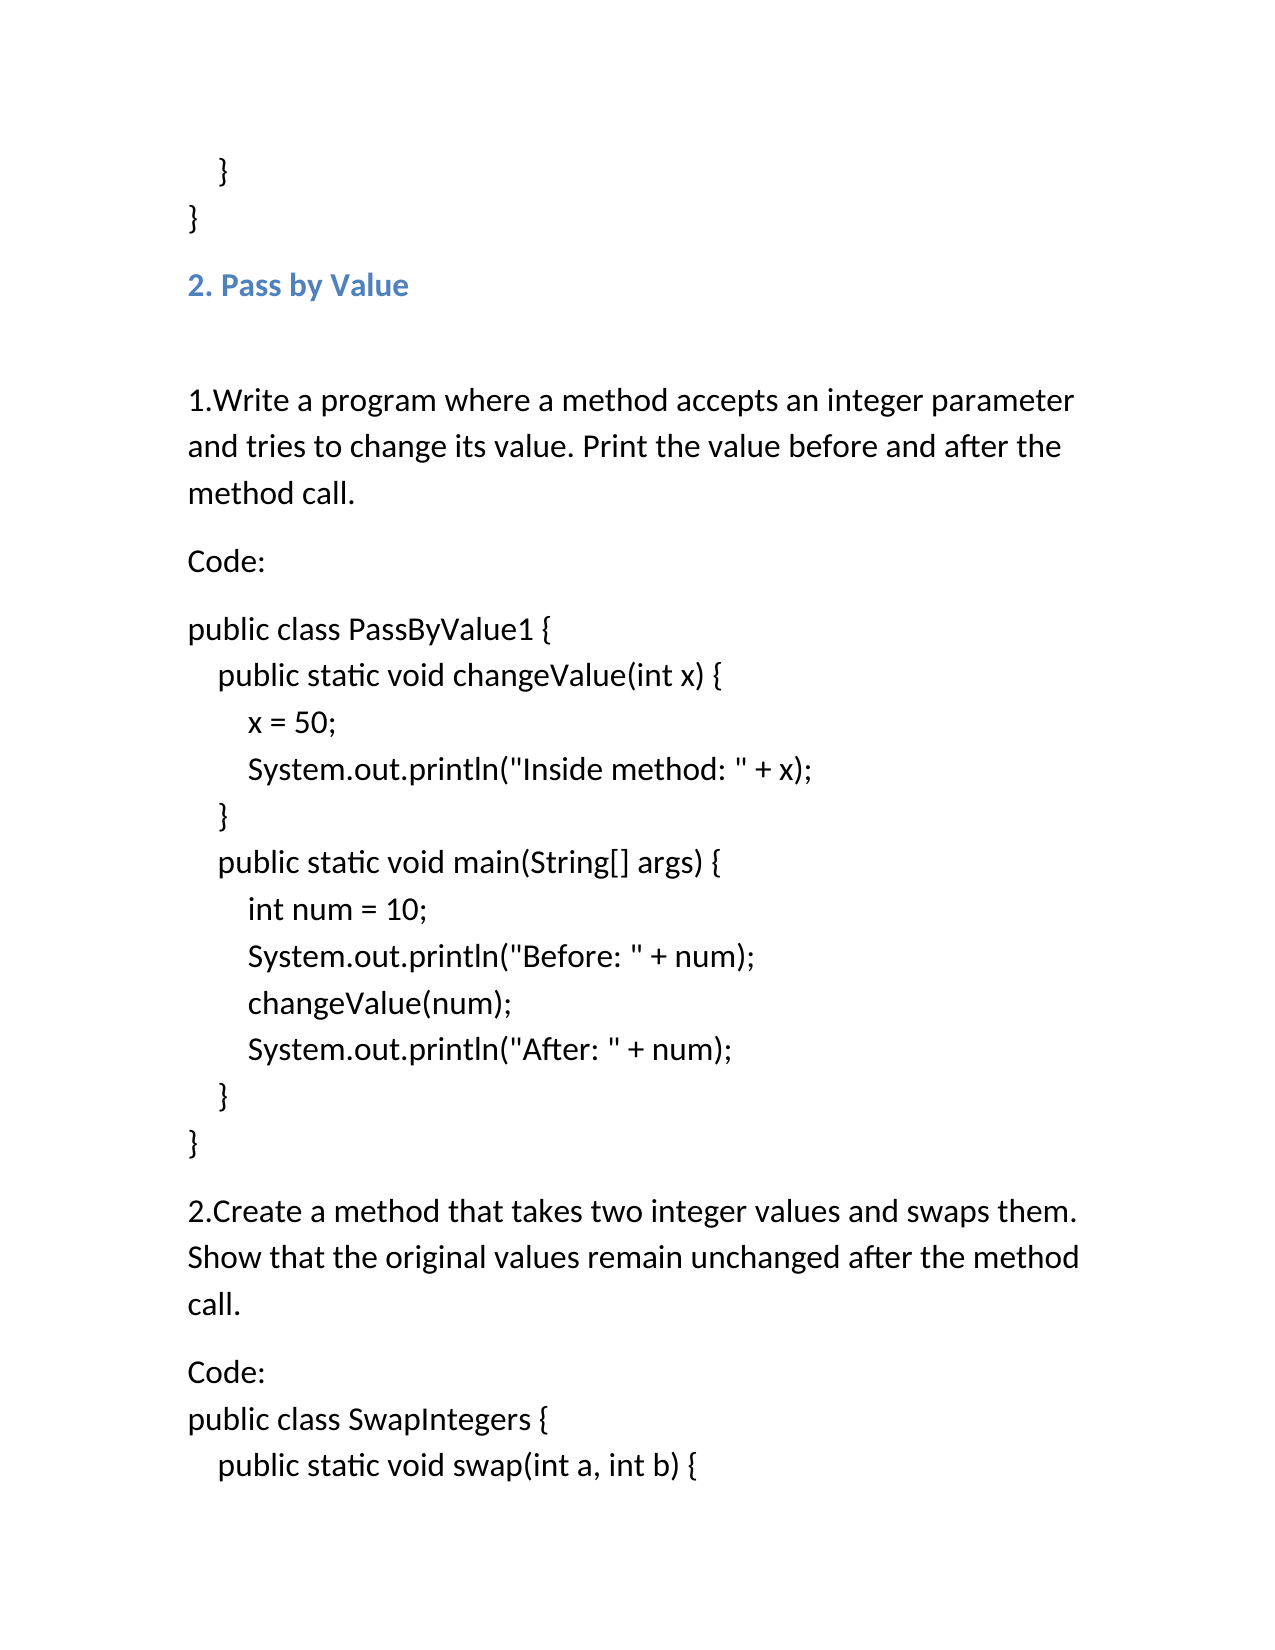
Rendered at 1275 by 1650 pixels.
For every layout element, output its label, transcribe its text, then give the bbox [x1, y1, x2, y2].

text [187, 1351, 1087, 1485]
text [187, 150, 1087, 237]
text 2.Create a method that takes two integer values and swaps them. Show that the original values remain unchanged after the method call. [187, 1189, 1087, 1324]
subtitle 2. Pass by Value [187, 264, 1087, 305]
text public class PassByValue1 { public static void changeValue(int x) { x = 50; System.out.println("Inside method: " + x); } public static void main(String[] args) { int num = 10; System.out.println("Before: " + num); changeValue(num); System.out.println("After: " + num); } } [187, 607, 1087, 1163]
text Code: [187, 540, 1087, 581]
text 1.Write a program where a method accepts an integer parameter and tries to change its value. Print the value before and after the method call. [187, 379, 1087, 513]
